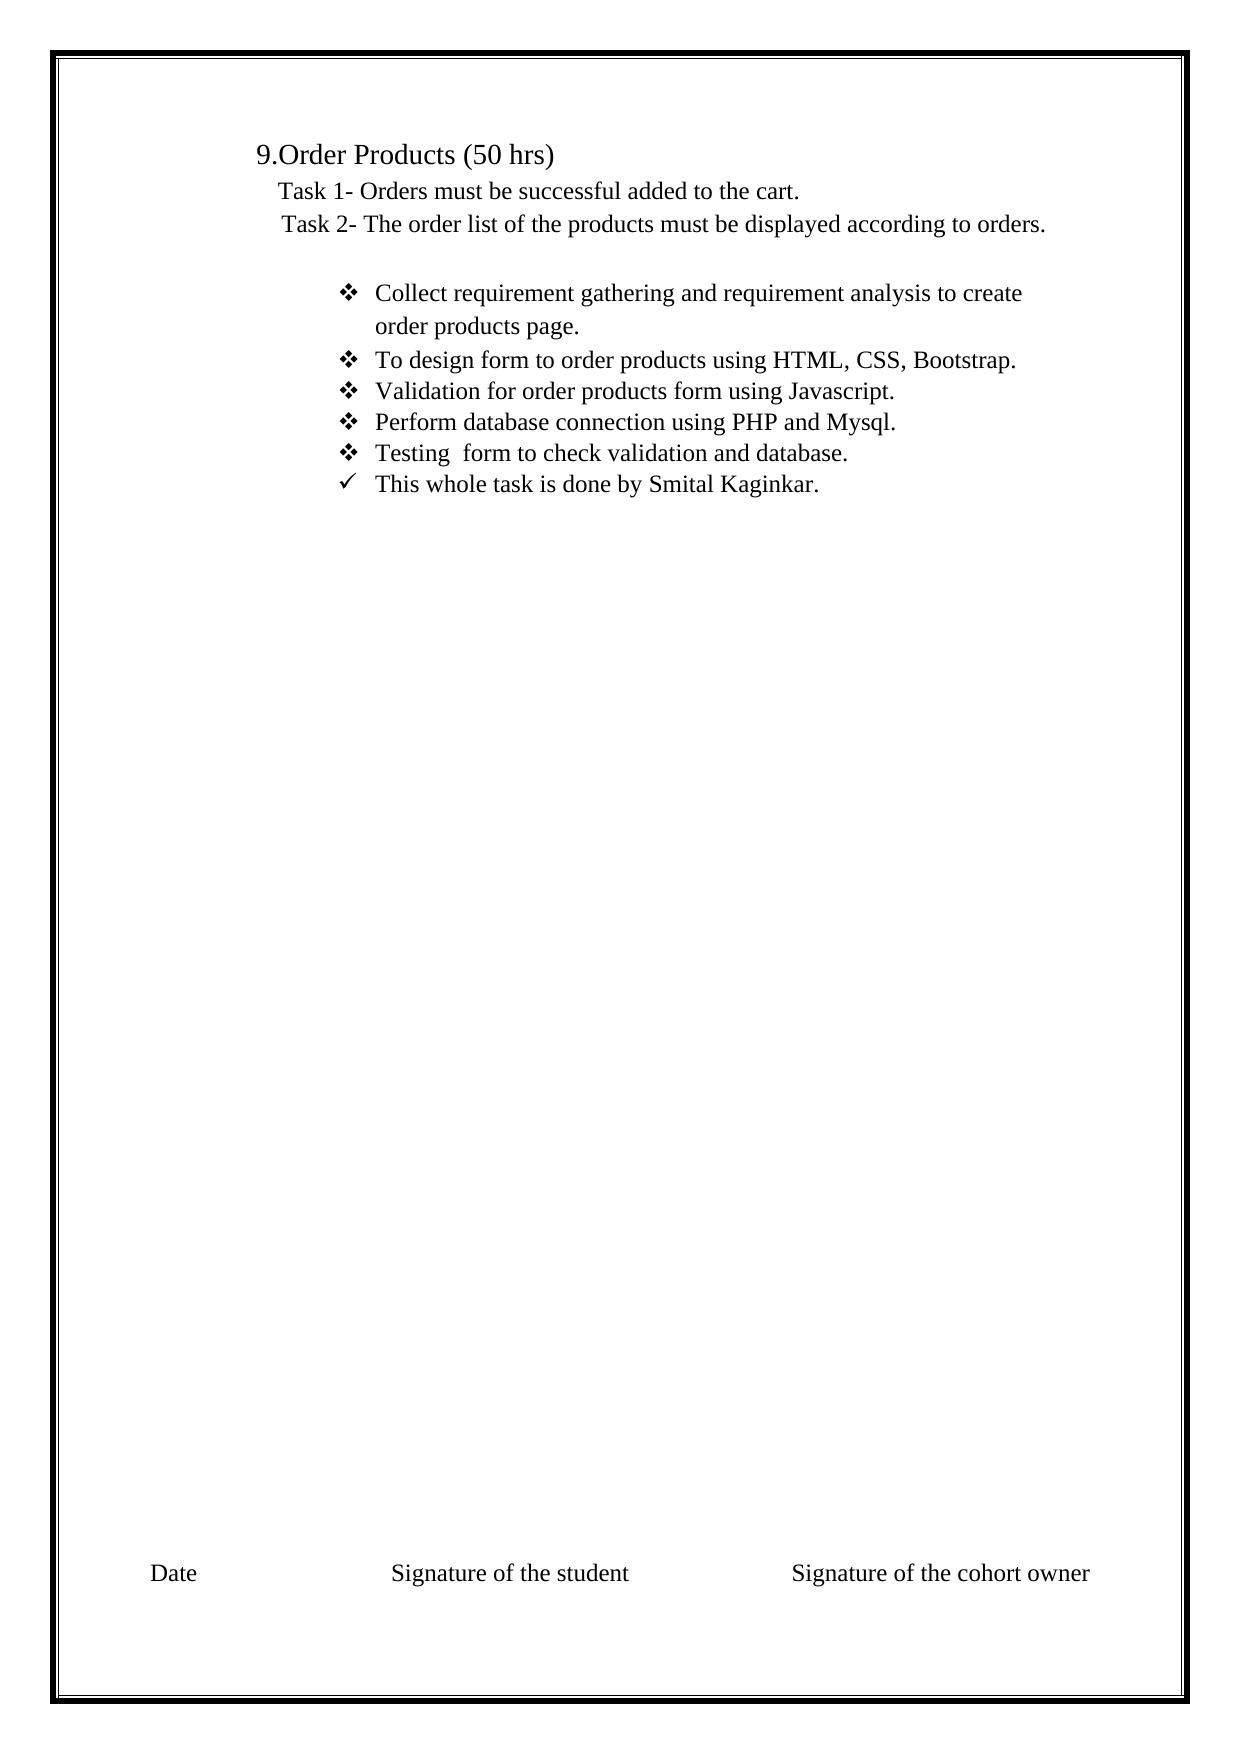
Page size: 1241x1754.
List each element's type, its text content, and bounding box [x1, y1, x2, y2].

text 9.Order Products (50 hrs) [150, 137, 1090, 171]
text Task 2- The order list of the products must be displayed according to orders. [150, 209, 1078, 238]
list To design form to order products using HTML, CSS, Bootstrap. [337, 345, 1090, 374]
list Testing form to check validation and database. [337, 438, 1090, 467]
list Validation for order products form using Javascript. [337, 376, 1090, 405]
list This whole task is done by Smital Kaginkar. [337, 469, 1090, 498]
list Perform database connection using PHP and Mysql. [337, 407, 1090, 436]
list Collect requirement gathering and requirement analysis to create order products page. [337, 278, 1080, 340]
text Task 1- Orders must be successful added to the cart. [209, 176, 1090, 204]
text Date Signature of the student Signature of the cohort owner [150, 1558, 1090, 1586]
